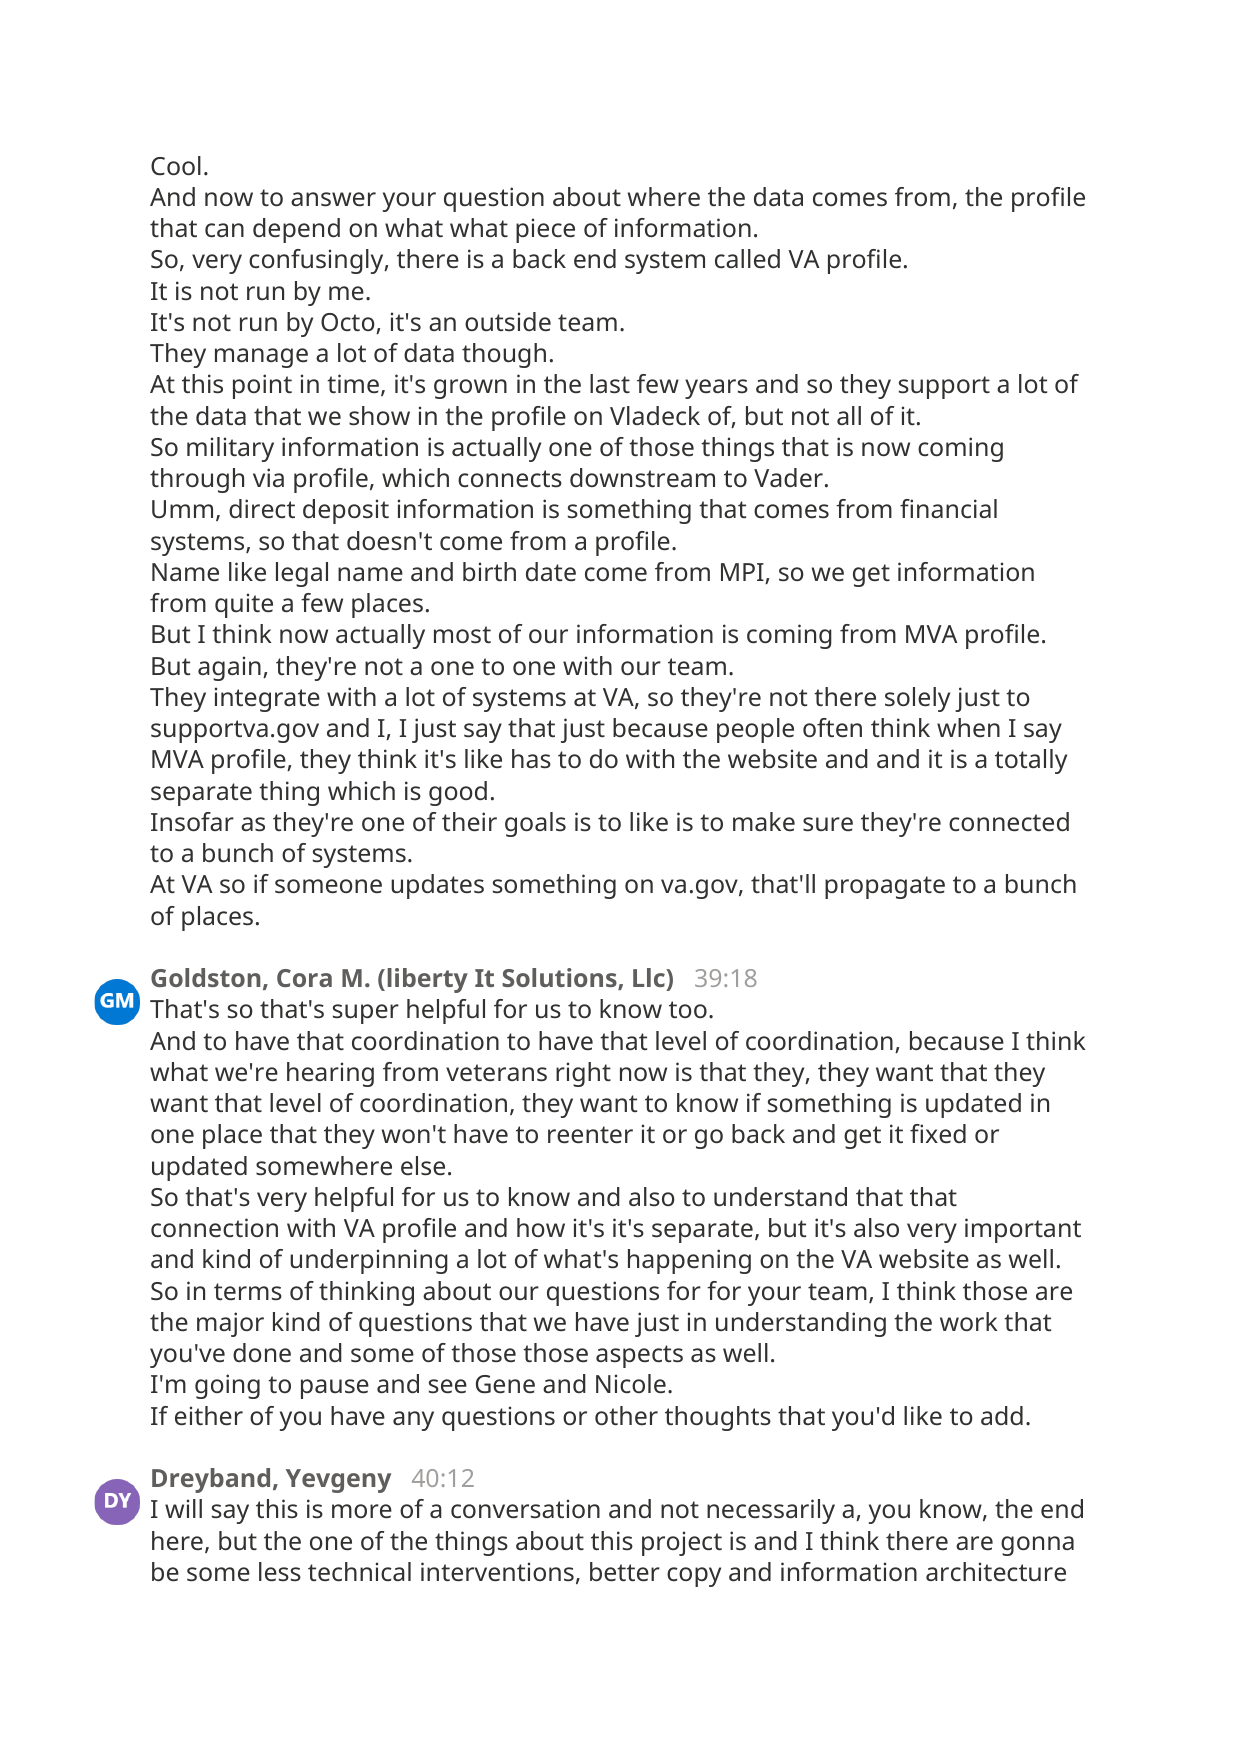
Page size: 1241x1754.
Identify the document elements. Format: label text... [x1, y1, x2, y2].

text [150, 1431, 1090, 1587]
picture [94, 1479, 140, 1525]
picture [94, 979, 140, 1025]
text Goldston, Cora M. (liberty It Solutions, Llc) 39:18 That's so that's super helpful for us to know too. And to have that coordination to have that level of coordination, because I think what we're hearing from veterans right now is that they, they want that they want that level of coordination, they want to know if something is updated in one place that they won't have to reenter it or go back and get it fixed or updated somewhere else. So that's very helpful for us to know and also to understand that that connection with VA profile and how it's it's separate, but it's also very important and kind of underpinning a lot of what's happening on the VA website as well. So in terms of thinking about our questions for for your team, I think those are the major kind of questions that we have just in understanding the work that you've done and some of those those aspects as well. I'm going to pause and see Gene and Nicole. If either of you have any questions or other thoughts that you'd like to add. [150, 931, 1090, 1431]
